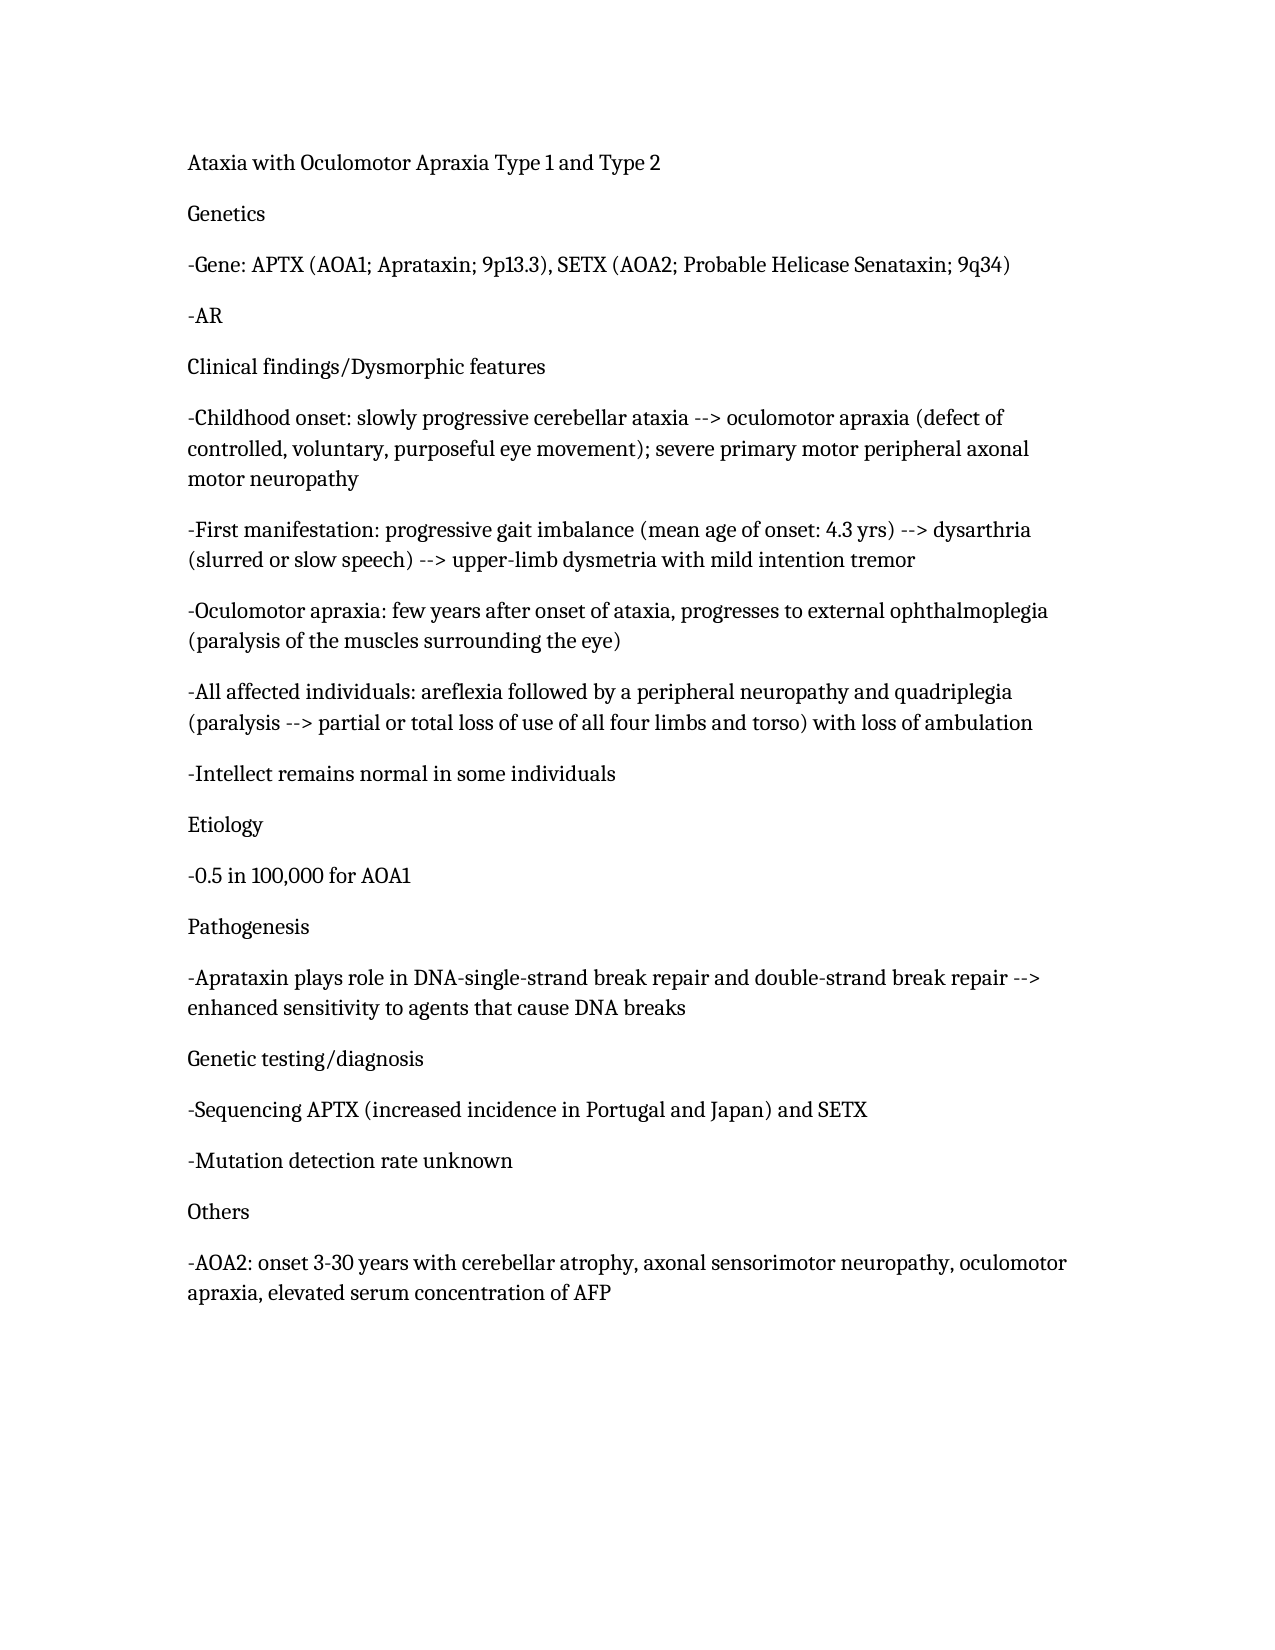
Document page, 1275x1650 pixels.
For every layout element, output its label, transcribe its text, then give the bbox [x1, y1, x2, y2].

text -Gene: APTX (AOA1; Aprataxin; 9p13.3), SETX (AOA2; Probable Helicase Senataxin; 9q34) [187, 252, 1087, 278]
text Ataxia with Oculomotor Apraxia Type 1 and Type 2 [187, 150, 1087, 176]
text -Aprataxin plays role in DNA-single-strand break repair and double-strand break repair --> enhanced sensitivity to agents that cause DNA breaks [187, 964, 1087, 1021]
text Etiology [187, 811, 1087, 838]
text -All affected individuals: areflexia followed by a peripheral neuropathy and quadriplegia (paralysis --> partial or total loss of use of all four limbs and torso) with loss of ambulation [187, 679, 1087, 736]
text -Oculomotor apraxia: few years after onset of ataxia, progresses to external ophthalmoplegia (paralysis of the muscles surrounding the eye) [187, 598, 1087, 654]
text Genetics [187, 201, 1087, 227]
text -Sequencing APTX (increased incidence in Portugal and Japan) and SETX [187, 1097, 1087, 1123]
text -Mutation detection rate unknown [187, 1148, 1087, 1174]
text Clinical findings/Dysmorphic features [187, 354, 1087, 381]
text Pathogenesis [187, 913, 1087, 940]
text -Childhood onset: slowly progressive cerebellar ataxia --> oculomotor apraxia (defect of controlled, voluntary, purposeful eye movement); severe primary motor peripheral axonal motor neuropathy [187, 405, 1087, 492]
text -AOA2: onset 3-30 years with cerebellar atrophy, axonal sensorimotor neuropathy, oculomotor apraxia, elevated serum concentration of AFP [187, 1250, 1087, 1307]
text -AR [187, 303, 1087, 329]
text -Intellect remains normal in some individuals [187, 760, 1087, 787]
text Others [187, 1199, 1087, 1225]
text Genetic testing/diagnosis [187, 1046, 1087, 1072]
text -0.5 in 100,000 for AOA1 [187, 862, 1087, 889]
text -First manifestation: progressive gait imbalance (mean age of onset: 4.3 yrs) --> dysarthria (slurred or slow speech) --> upper-limb dysmetria with mild intention tremor [187, 517, 1087, 573]
